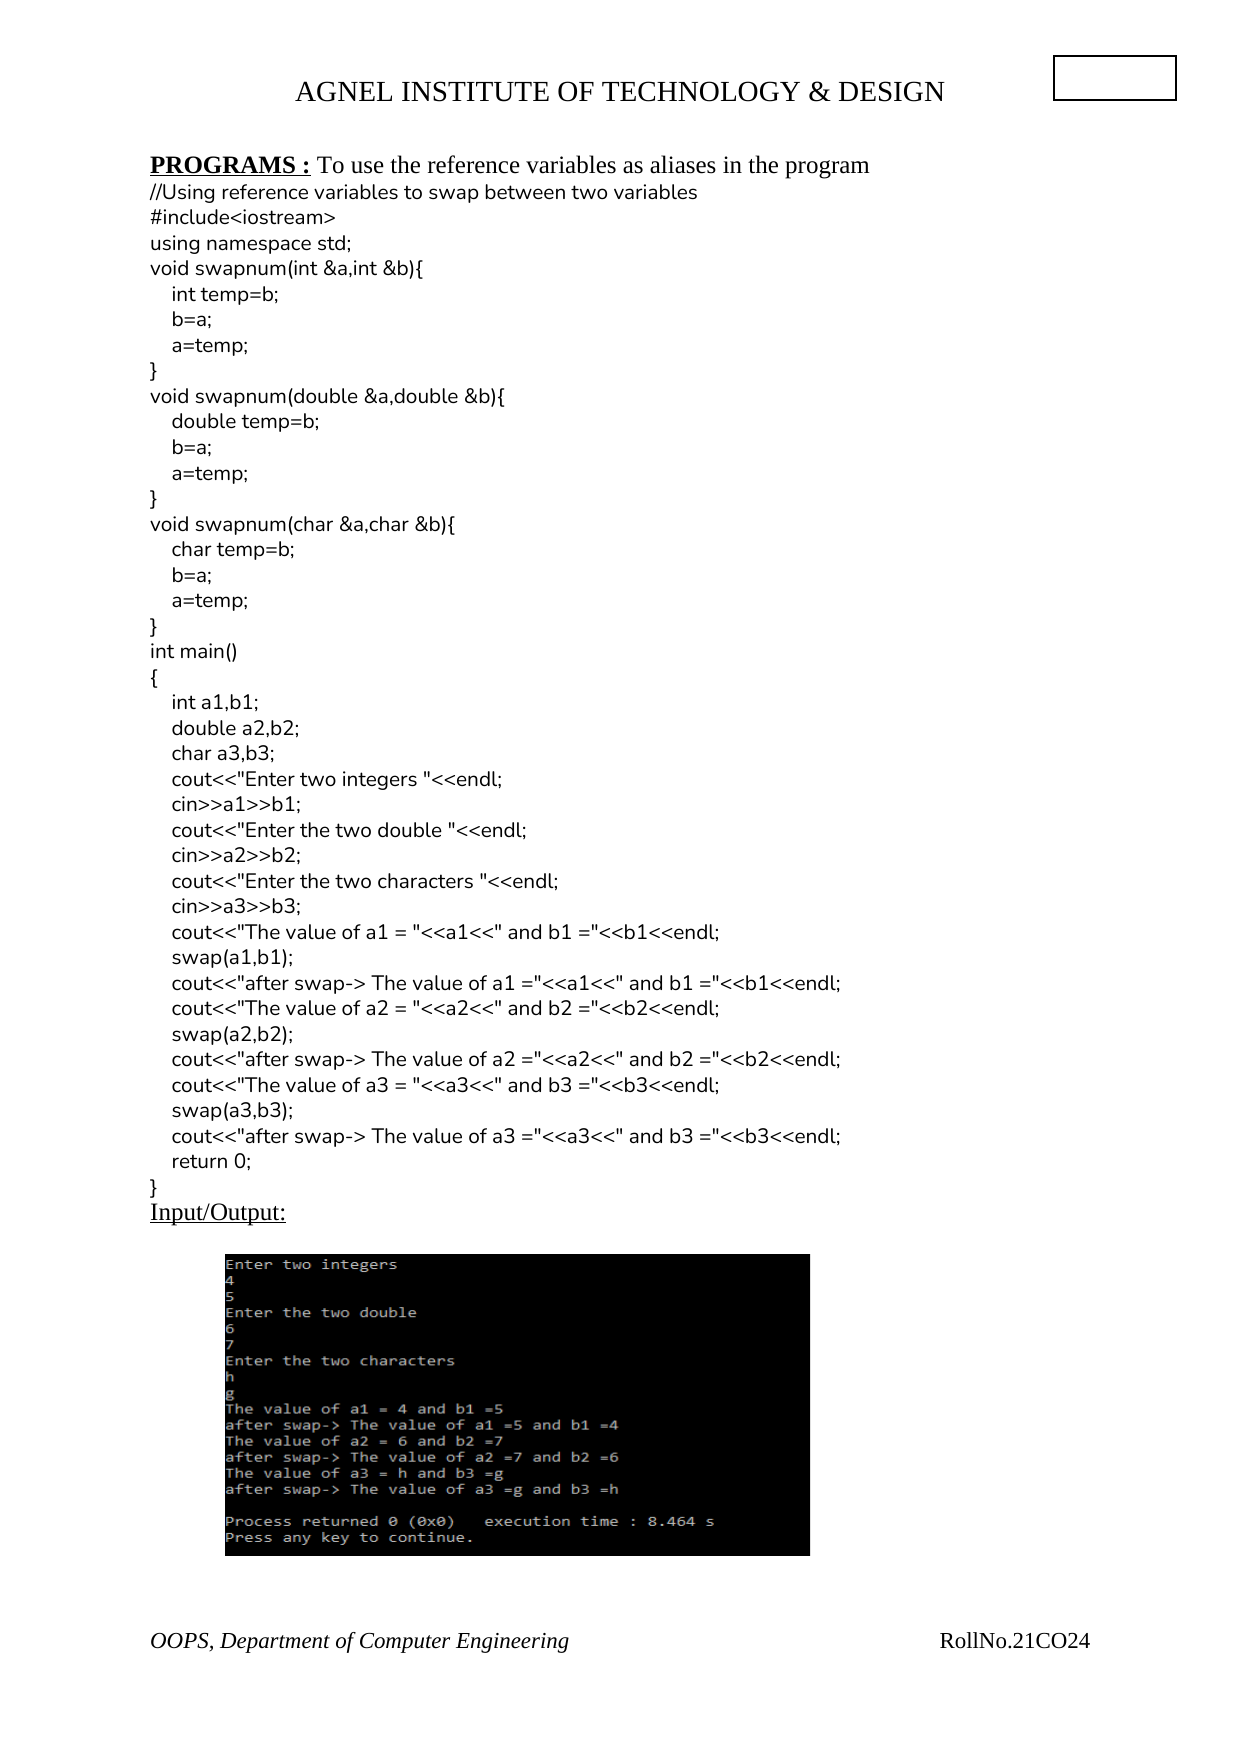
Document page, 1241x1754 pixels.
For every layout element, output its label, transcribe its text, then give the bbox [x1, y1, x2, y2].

text Input/Output: [150, 1199, 1090, 1225]
text char temp=b; [150, 536, 1090, 562]
text cout<<"Enter the two double "<<endl; [150, 817, 1090, 842]
text double a2,b2; [150, 715, 1090, 740]
text b=a; [150, 562, 1090, 587]
text cin>>a2>>b2; [150, 842, 1090, 868]
text int temp=b; [150, 281, 1090, 306]
picture [225, 1254, 811, 1556]
text //Using reference variables to swap between two variables [150, 179, 1090, 204]
text cin>>a3>>b3; [150, 893, 1090, 919]
text cout<<"The value of a1 = "<<a1<<" and b1 ="<<b1<<endl; [150, 919, 1090, 944]
text cout<<"after swap-> The value of a3 ="<<a3<<" and b3 ="<<b3<<endl; [150, 1123, 1090, 1148]
text swap(a2,b2); [150, 1021, 1090, 1046]
text void swapnum(double &a,double &b){ [150, 383, 1090, 408]
text using namespace std; [150, 230, 1090, 255]
text cout<<"The value of a3 = "<<a3<<" and b3 ="<<b3<<endl; [150, 1072, 1090, 1097]
text cin>>a1>>b1; [150, 791, 1090, 817]
text } [150, 1174, 1090, 1199]
text void swapnum(char &a,char &b){ [150, 511, 1090, 536]
text a=temp; [150, 459, 1090, 485]
text } [150, 357, 1090, 383]
text void swapnum(int &a,int &b){ [150, 255, 1090, 281]
text cout<<"after swap-> The value of a1 ="<<a1<<" and b1 ="<<b1<<endl; [150, 970, 1090, 995]
text { [150, 664, 1090, 689]
text int a1,b1; [150, 689, 1090, 715]
text b=a; [150, 306, 1090, 332]
text b=a; [150, 434, 1090, 459]
text swap(a3,b3); [150, 1097, 1090, 1123]
text #include<iostream> [150, 204, 1090, 230]
text cout<<"Enter two integers "<<endl; [150, 766, 1090, 791]
text a=temp; [150, 587, 1090, 613]
text double temp=b; [150, 408, 1090, 434]
text swap(a1,b1); [150, 944, 1090, 970]
text } [150, 613, 1090, 638]
text return 0; [150, 1148, 1090, 1174]
text cout<<"Enter the two characters "<<endl; [150, 868, 1090, 893]
text PROGRAMS : To use the reference variables as aliases in the program [150, 150, 1090, 179]
text int main() [150, 638, 1090, 664]
text cout<<"after swap-> The value of a2 ="<<a2<<" and b2 ="<<b2<<endl; [150, 1046, 1090, 1072]
text a=temp; [150, 332, 1090, 357]
text cout<<"The value of a2 = "<<a2<<" and b2 ="<<b2<<endl; [150, 995, 1090, 1021]
text char a3,b3; [150, 740, 1090, 766]
text } [150, 485, 1090, 511]
